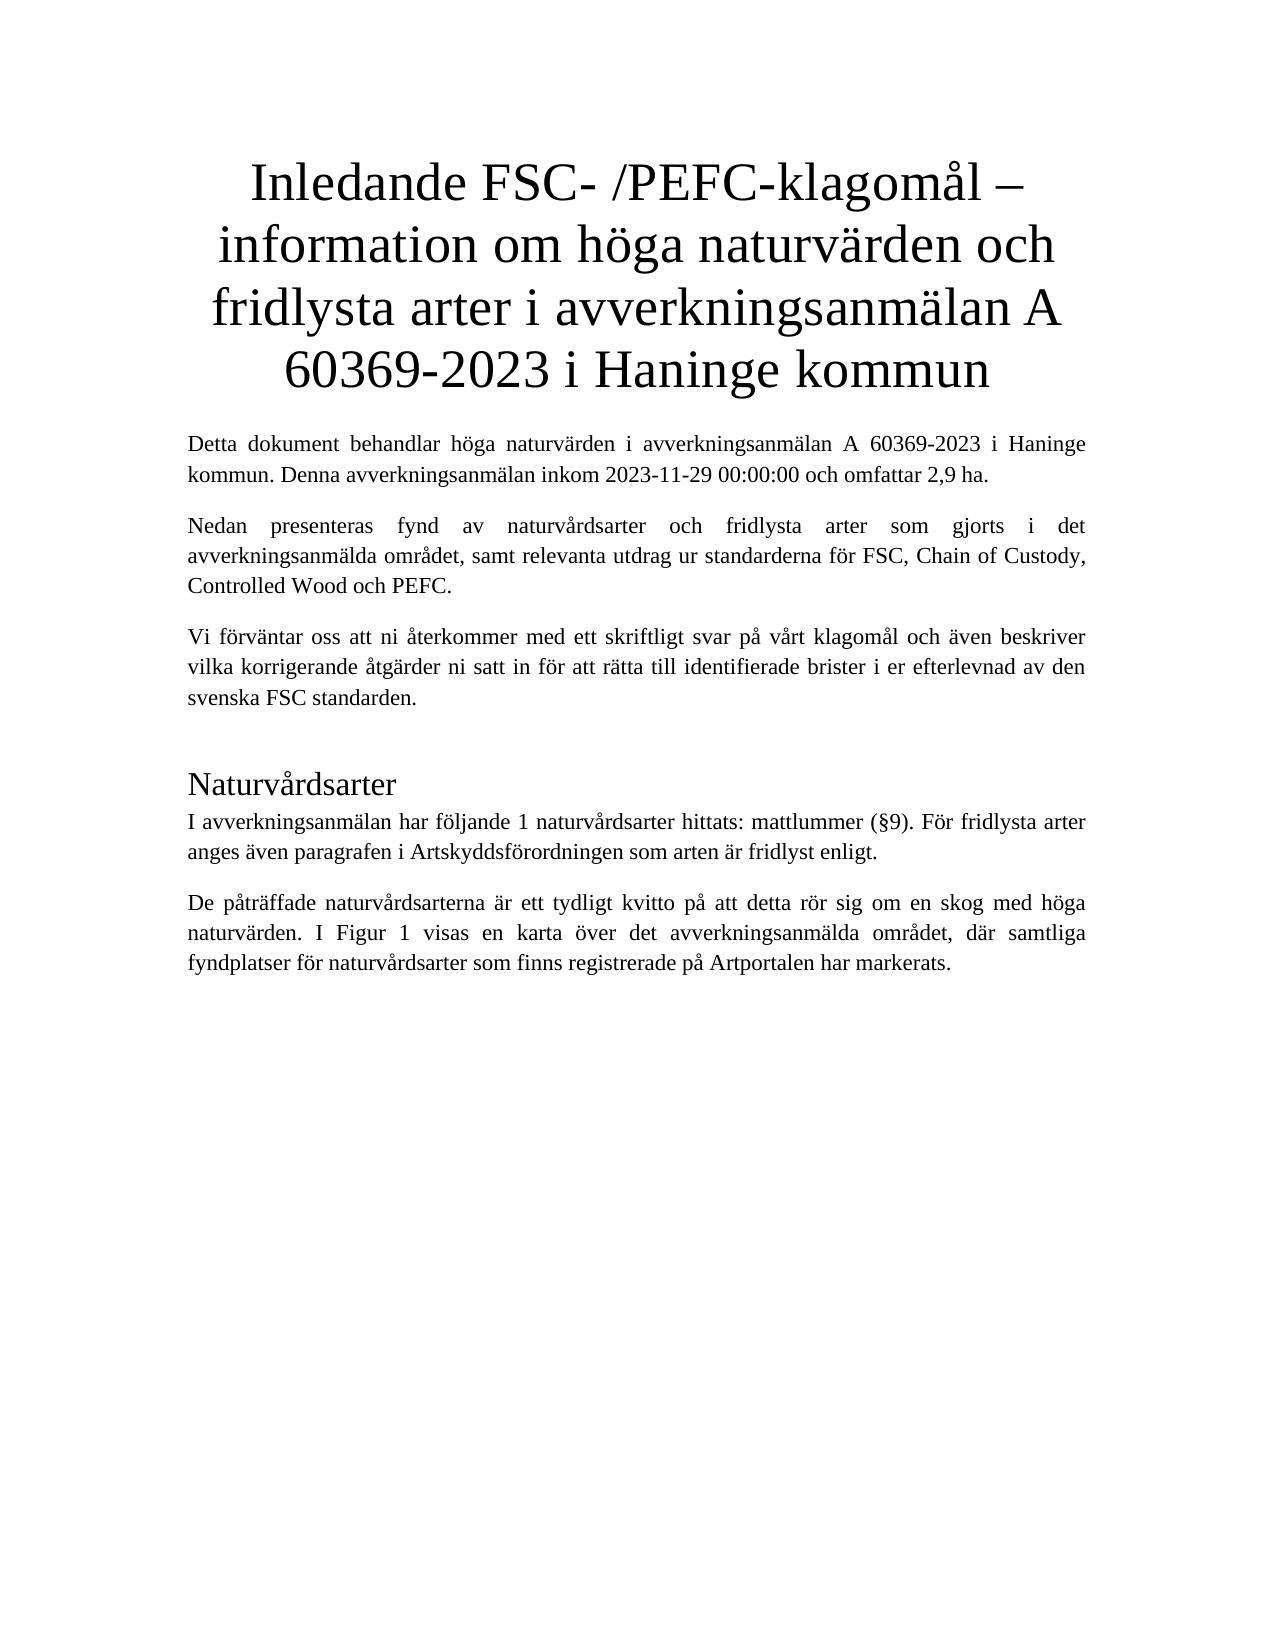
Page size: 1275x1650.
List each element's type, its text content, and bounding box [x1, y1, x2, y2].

text Detta dokument behandlar höga naturvärden i avverkningsanmälan A 60369-2023 i Haninge kommun. Denna avverkningsanmälan inkom 2023-11-29 00:00:00 och omfattar 2,9 ha. [187, 430, 1087, 487]
subtitle Naturvårdsarter [187, 764, 1087, 802]
text De påträffade naturvårdsarterna är ett tydligt kvitto på att detta rör sig om en skog med höga naturvärden. I Figur 1 visas en karta över det avverkningsanmälda området, där samtliga fyndplatser för naturvårdsarter som finns registrerade på Artportalen har markerats. [187, 889, 1087, 976]
title Inledande FSC- /PEFC-klagomål – information om höga naturvärden och fridlysta arter i avverkningsanmälan A 60369-2023 i Haninge kommun [187, 150, 1087, 399]
text Nedan presenteras fynd av naturvårdsarter och fridlysta arter som gjorts i det avverkningsanmälda området, samt relevanta utdrag ur standarderna för FSC, Chain of Custody, Controlled Wood och PEFC. [187, 512, 1087, 598]
text I avverkningsanmälan har följande 1 naturvårdsarter hittats: mattlummer (§9). För fridlysta arter anges även paragrafen i Artskyddsförordningen som arten är fridlyst enligt. [187, 808, 1087, 864]
text Vi förväntar oss att ni återkommer med ett skriftligt svar på vårt klagomål och även beskriver vilka korrigerande åtgärder ni satt in för att rätta till identifierade brister i er efterlevnad av den svenska FSC standarden. [187, 623, 1087, 710]
